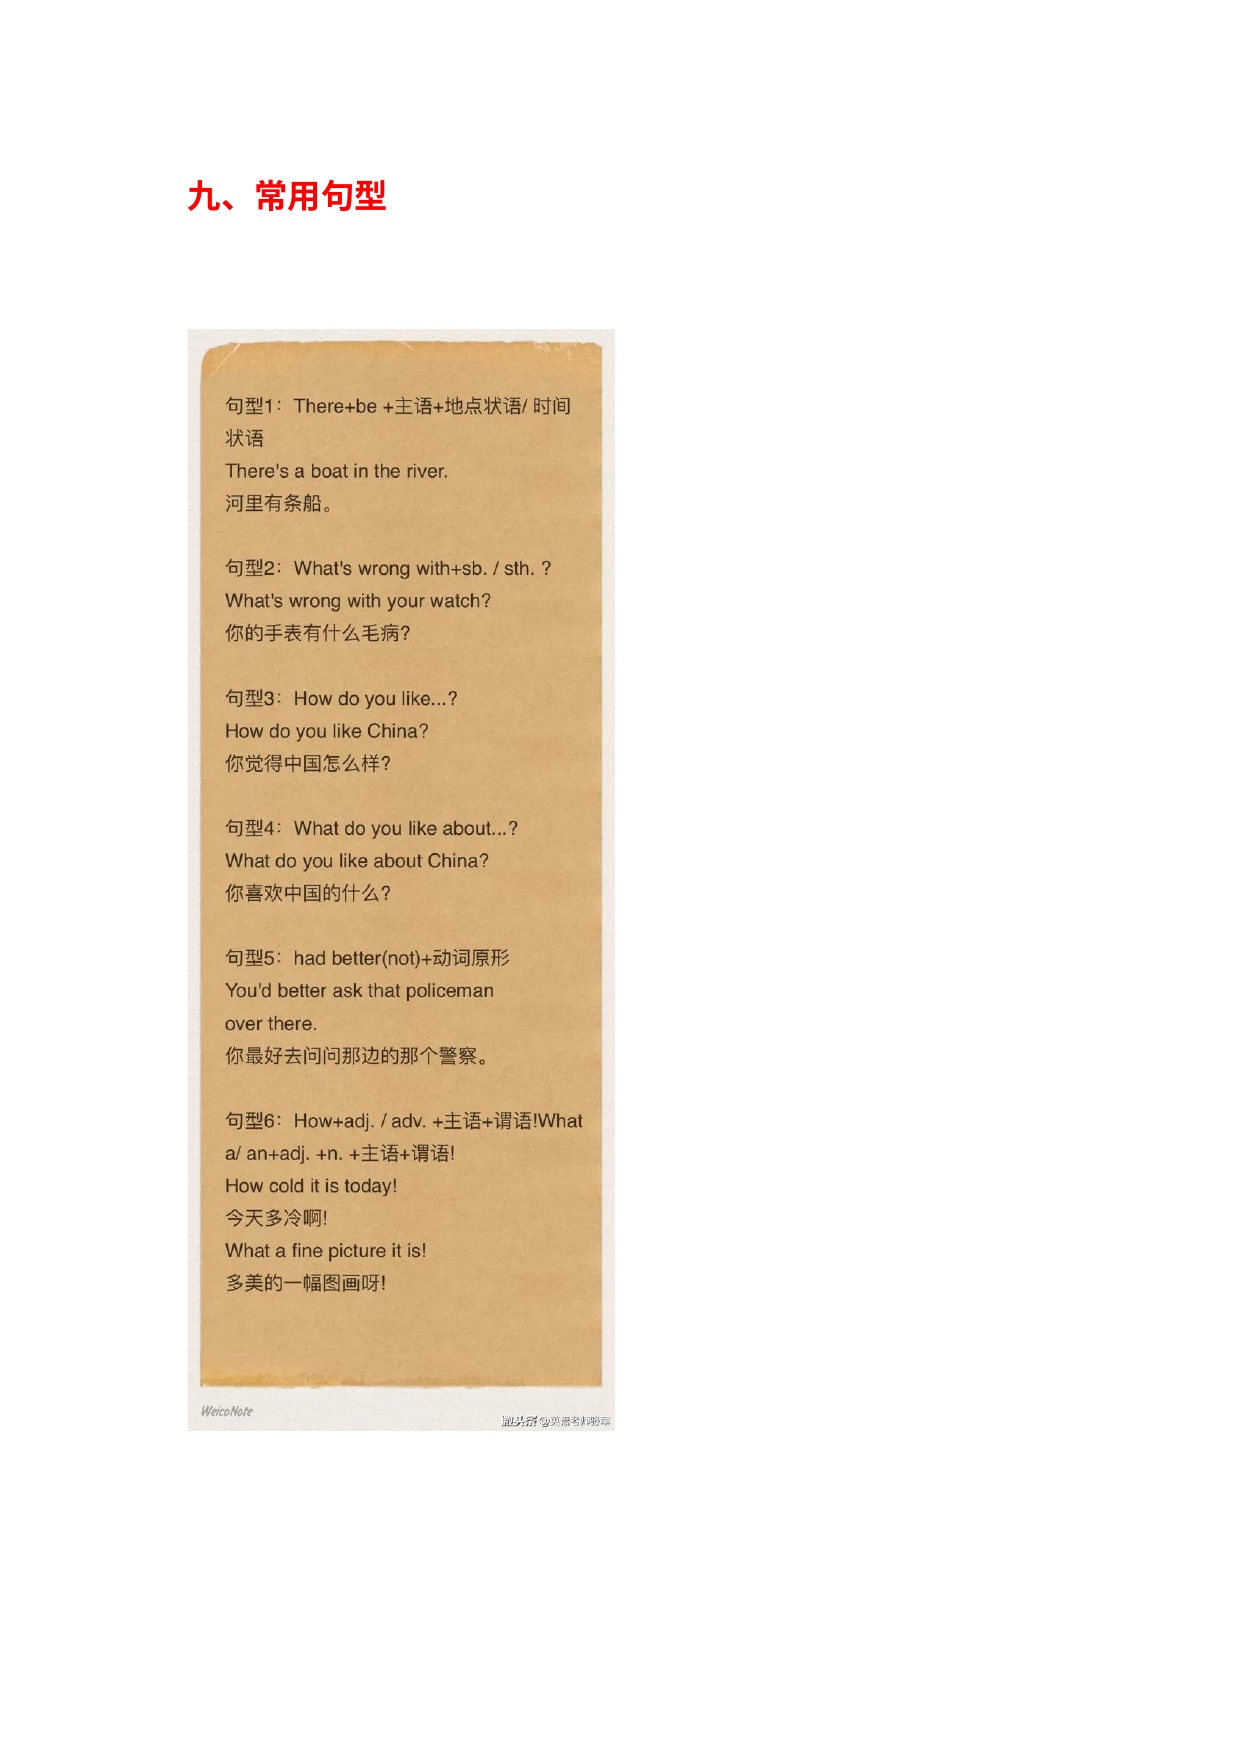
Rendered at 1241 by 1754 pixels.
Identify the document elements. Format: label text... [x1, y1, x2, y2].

picture [187, 329, 615, 1431]
subtitle 九、常用句型 [187, 162, 1053, 227]
